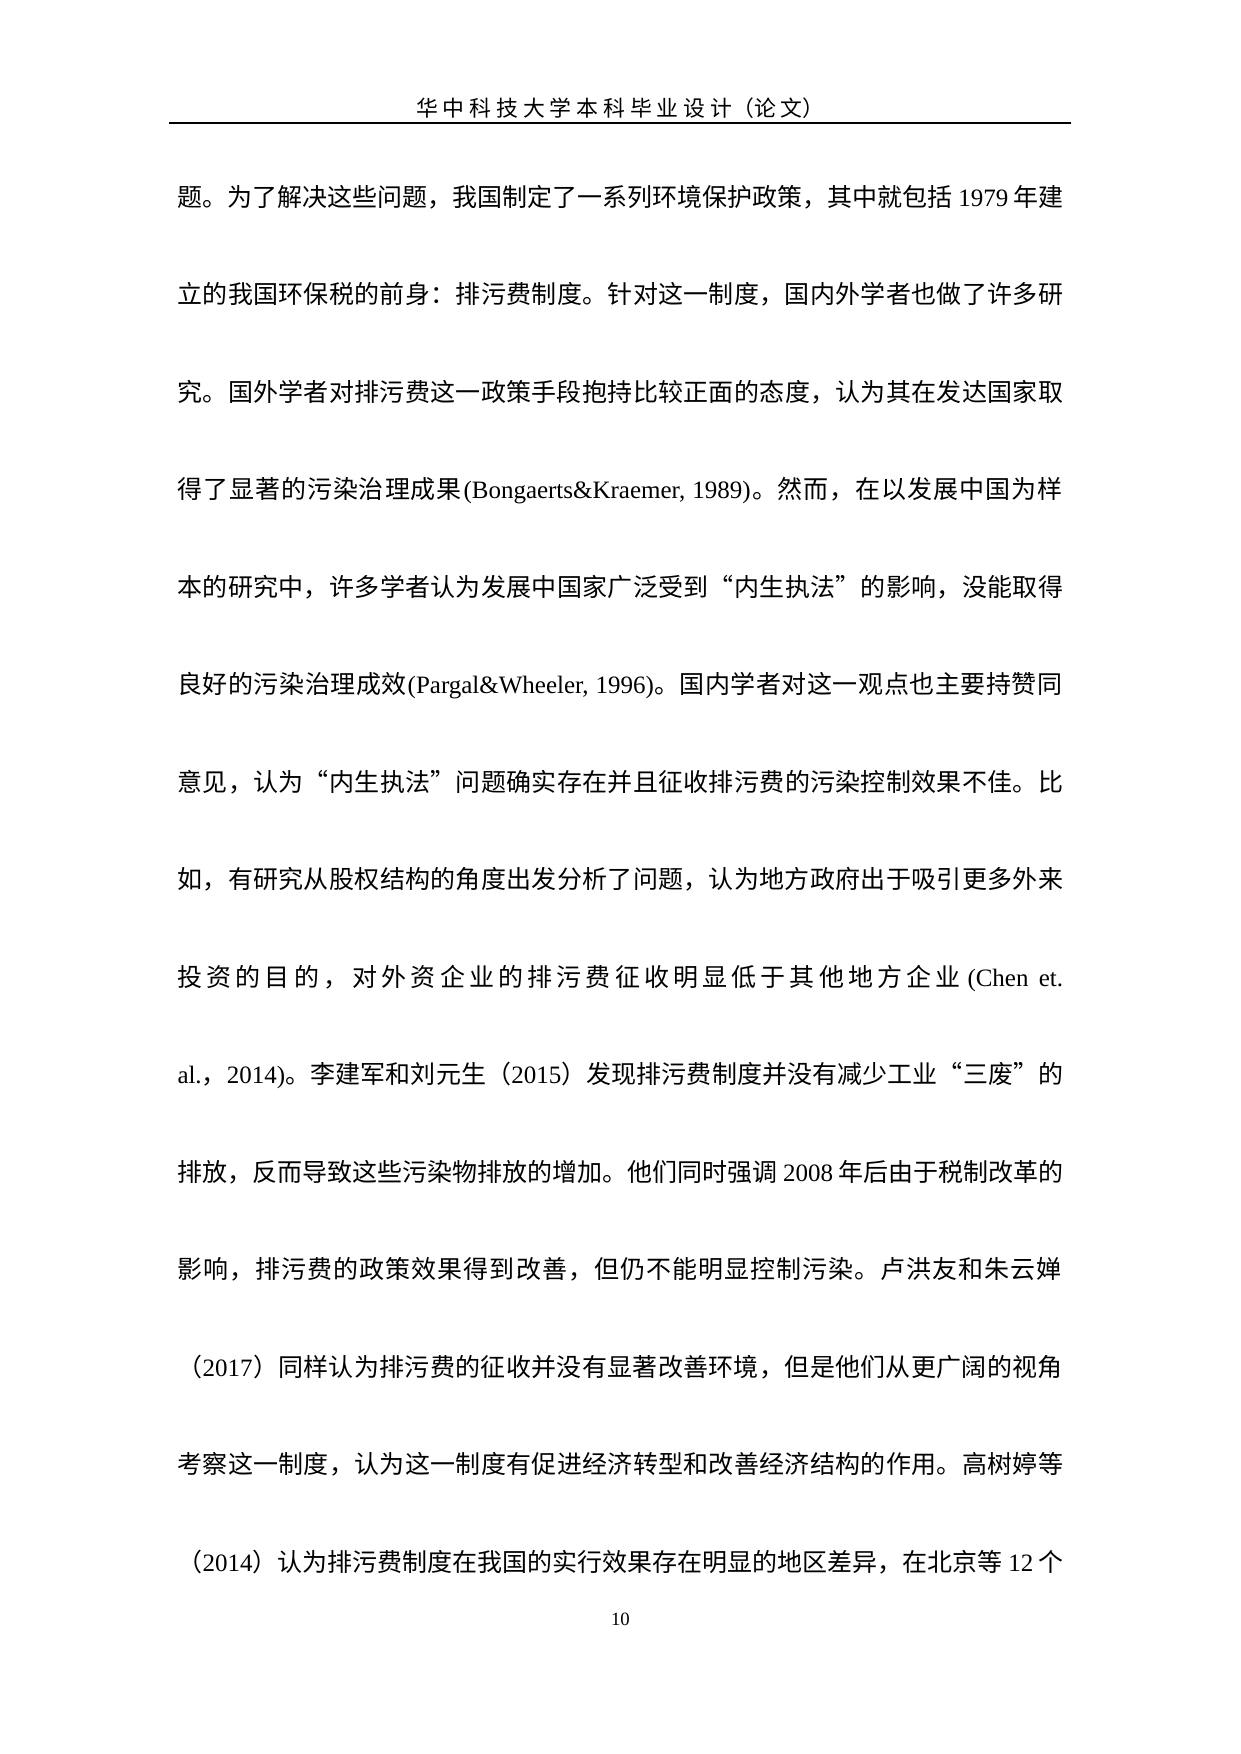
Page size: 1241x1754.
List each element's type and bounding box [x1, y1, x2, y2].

text [177, 163, 1063, 1593]
